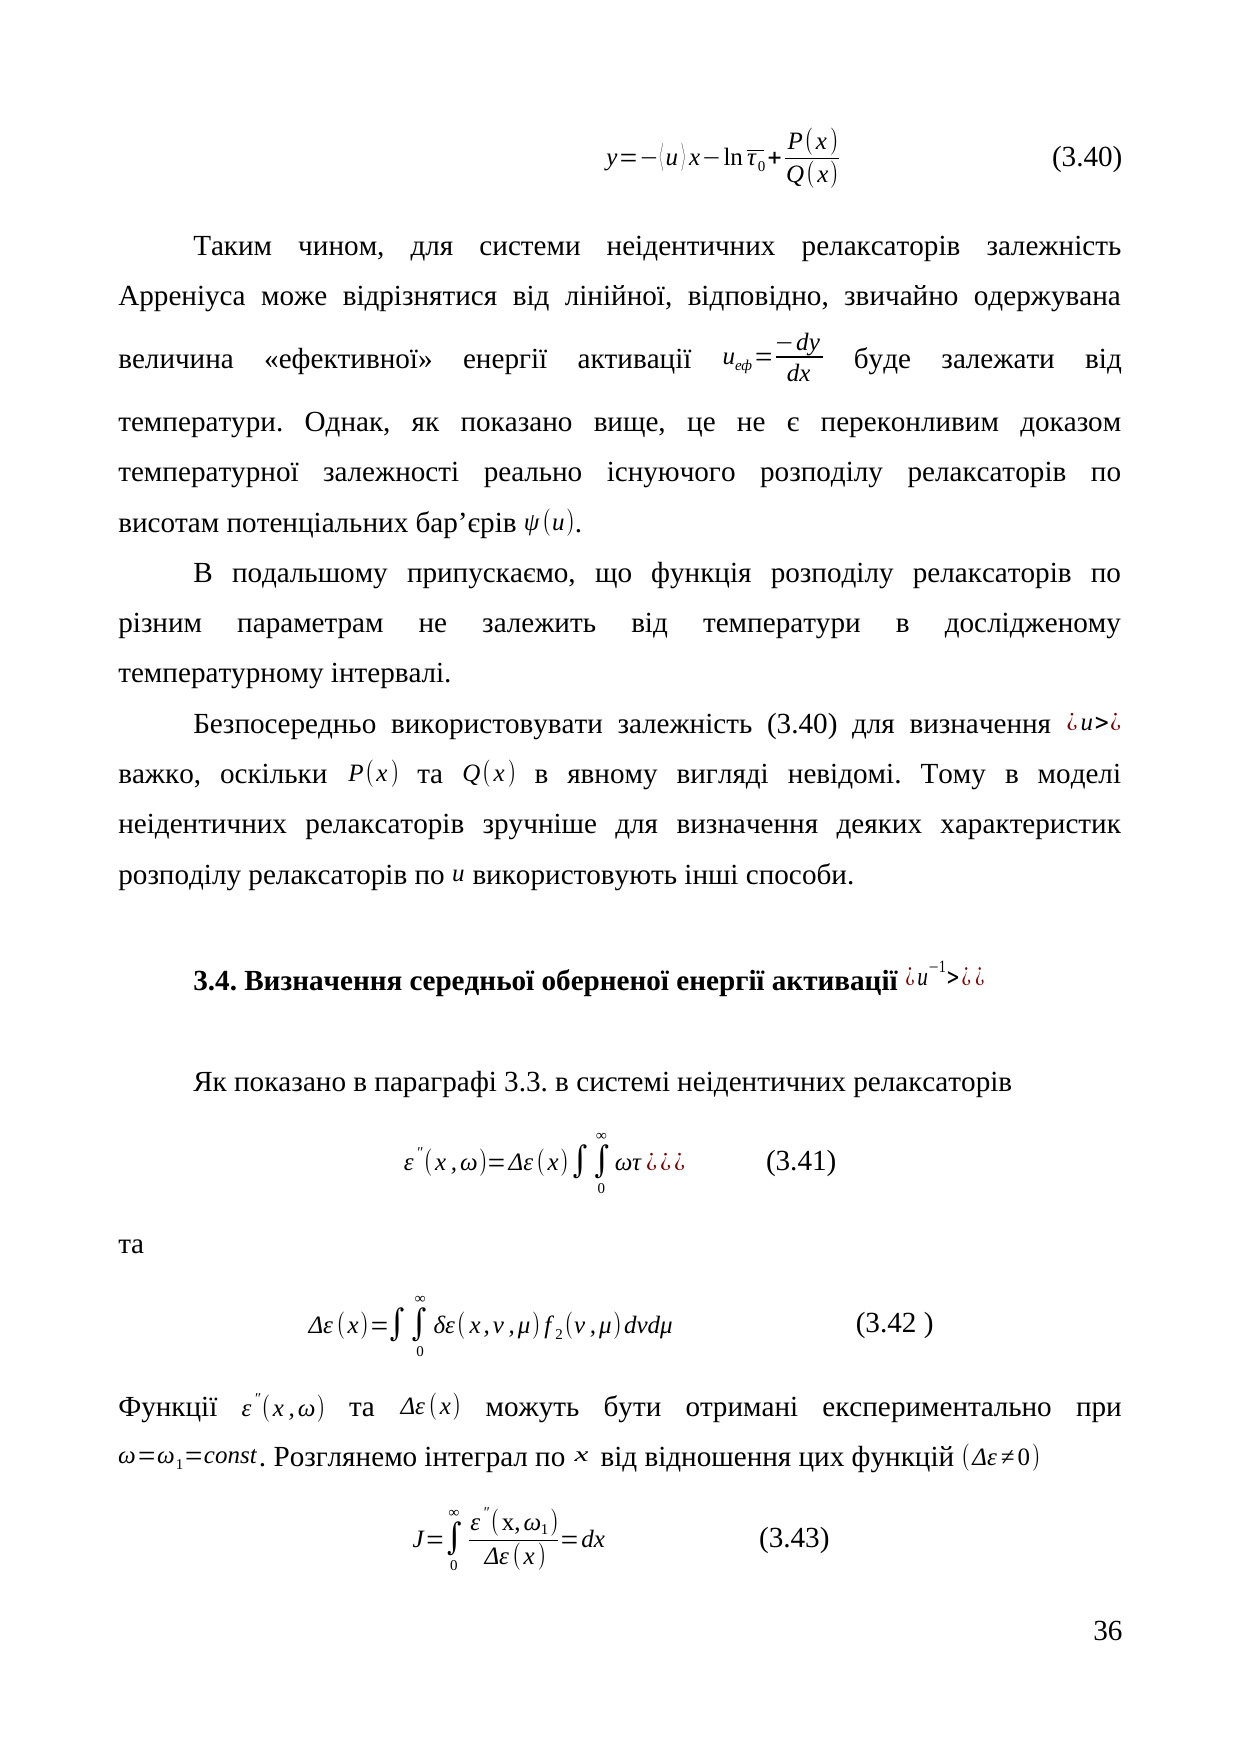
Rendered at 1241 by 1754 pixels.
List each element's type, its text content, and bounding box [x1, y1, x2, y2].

text (3.40) [118, 118, 1122, 198]
text Як показано в параграфі 3.3. в системі неідентичних релаксаторів [118, 1064, 1122, 1097]
text та [118, 1226, 1122, 1260]
text (3.42 ) [118, 1289, 1122, 1360]
text Таким чином, для системи неідентичних релаксаторів залежність Арреніуса може відрізнятися від лінійної, відповідно, звичайно одержувана величина «ефективної» енергії активації буде залежати від температури. Однак, як показано вище, це не є переконливим доказом температурної залежності реально існуючого розподілу релаксаторів по висотам потенціальних бар’єрів . [118, 228, 1122, 538]
text 3.4. Визначення середньої оберненої енергії активації [118, 957, 1122, 997]
text Функції та можуть бути отримані експериментально при . Розглянемо інтеграл по від відношення цих функцій [118, 1389, 1122, 1474]
text В подальшому припускаємо, що функція розподілу релаксаторів по різним параметрам не залежить від температури в дослідженому температурному інтервалі. [118, 555, 1122, 689]
text Безпосередньо використовувати залежність (3.40) для визначення важко, оскільки та в явному вигляді невідомі. Тому в моделі неідентичних релаксаторів зручніше для визначення деяких характеристик розподілу релаксаторів по використовують інші способи. [118, 706, 1122, 890]
text (3.43) [118, 1503, 1122, 1574]
text (3.41) [118, 1126, 1122, 1197]
